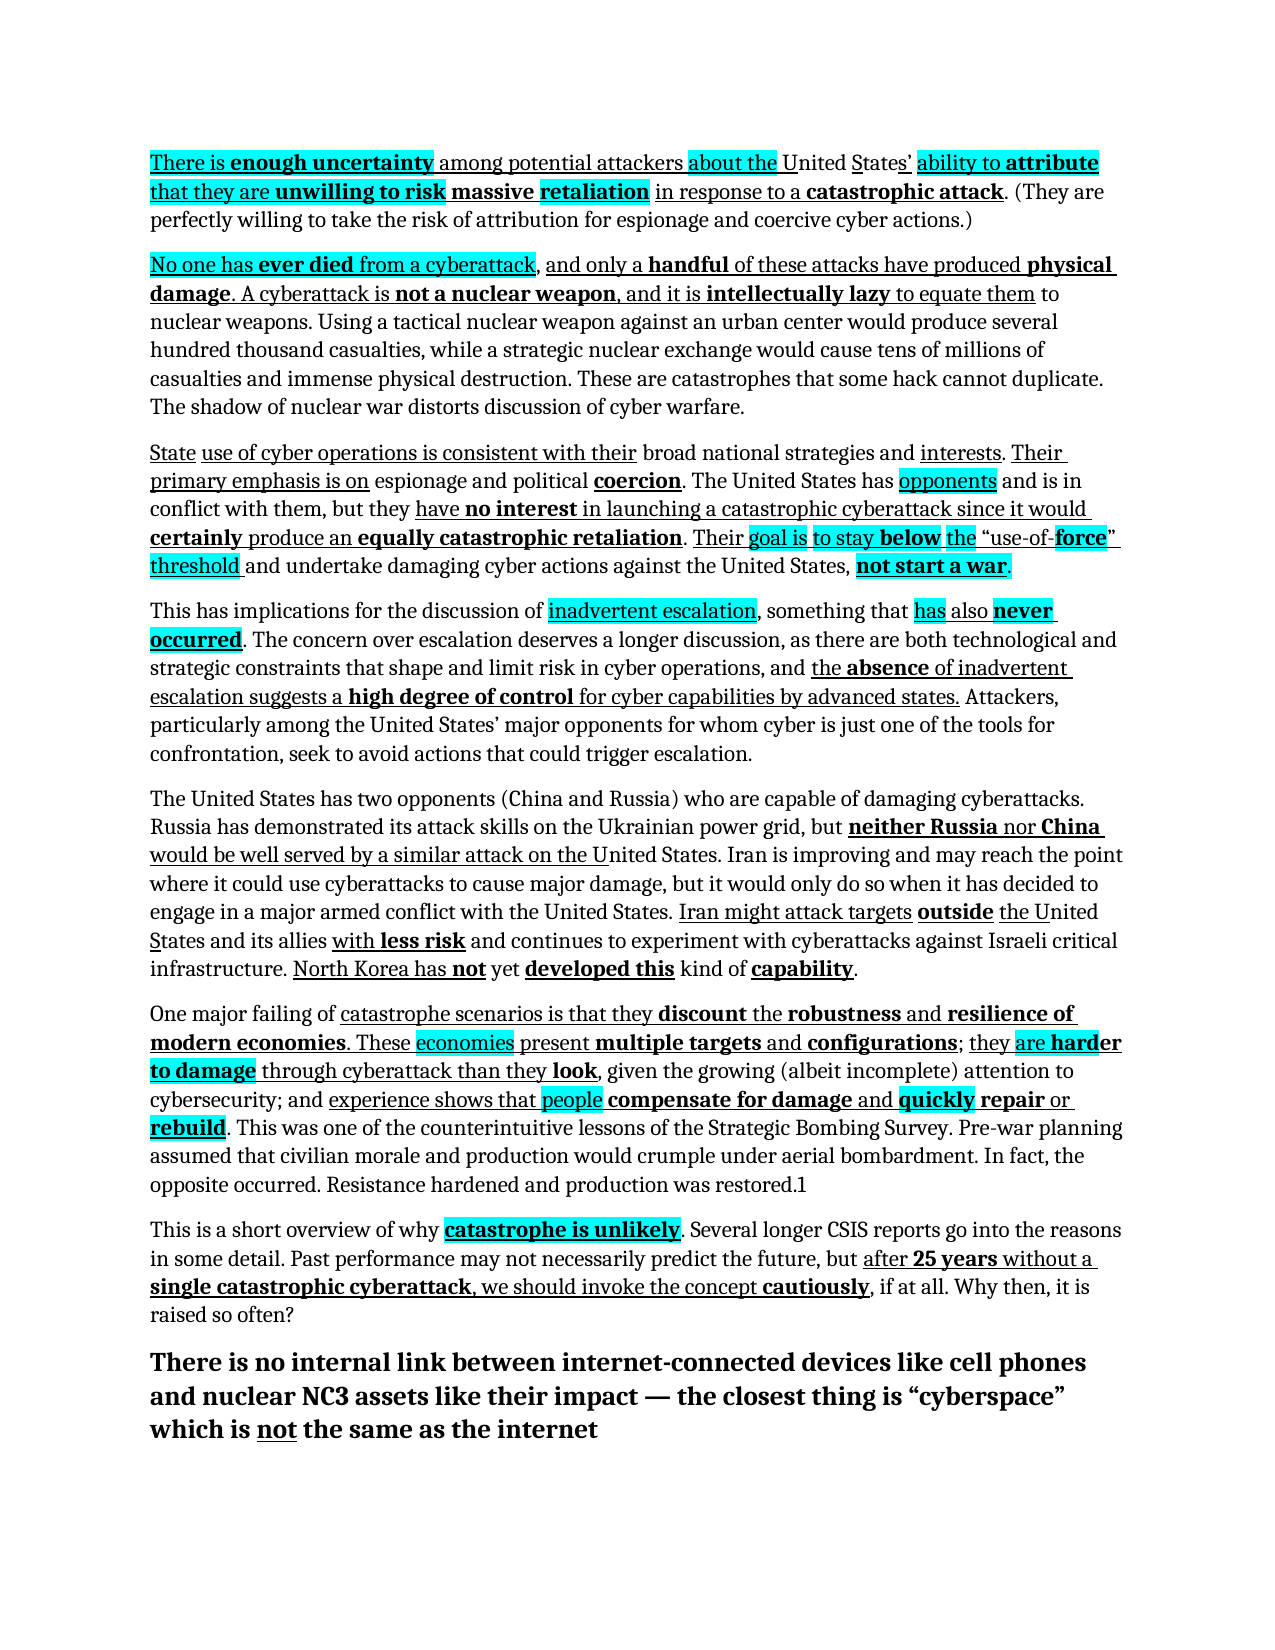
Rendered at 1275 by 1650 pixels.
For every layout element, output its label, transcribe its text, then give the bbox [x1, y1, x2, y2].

text One major failing of catastrophe scenarios is that they discount the robustness and resilience of modern economies. These economies present multiple targets and configurations; they are harder to damage through cyberattack than they look, given the growing (albeit incomplete) attention to cybersecurity; and experience shows that people compensate for damage and quickly repair or rebuild. This was one of the counterintuitive lessons of the Strategic Bombing Survey. Pre-war planning assumed that civilian morale and production would crumple under aerial bombardment. In fact, the opposite occurred. Resistance hardened and production was restored.1 [150, 1001, 1125, 1198]
subtitle There is no internal link between internet-connected devices like cell phones and nuclear NC3 assets like their impact — the closest thing is “cyberspace” which is not the same as the internet [150, 1347, 1125, 1446]
text This is a short overview of why catastrophe is unlikely. Several longer CSIS reports go into the reasons in some detail. Past performance may not necessarily predict the future, but after 25 years without a single catastrophic cyberattack, we should invoke the concept cautiously, if at all. Why then, it is raised so often? [150, 1217, 1125, 1328]
text State use of cyber operations is consistent with their broad national strategies and interests. Their primary emphasis is on espionage and political coercion. The United States has opponents and is in conflict with them, but they have no interest in launching a catastrophic cyberattack since it would certainly produce an equally catastrophic retaliation. Their goal is to stay below the “use-of-force” threshold and undertake damaging cyber actions against the United States, not start a war. [150, 439, 1125, 579]
text The United States has two opponents (China and Russia) who are capable of damaging cyberattacks. Russia has demonstrated its attack skills on the Ukrainian power grid, but neither Russia nor China would be well served by a similar attack on the United States. Iran is improving and may reach the point where it could use cyberattacks to cause major damage, but it would only do so when it has decided to engage in a major armed conflict with the United States. Iran might attack targets outside the United States and its allies with less risk and continues to experiment with cyberattacks against Israeli critical infrastructure. North Korea has not yet developed this kind of capability. [150, 785, 1125, 982]
text This has implications for the discussion of inadvertent escalation, something that has also never occurred. The concern over escalation deserves a longer discussion, as there are both technological and strategic constraints that shape and limit risk in cyber operations, and the absence of inadvertent escalation suggests a high degree of control for cyber capabilities by advanced states. Attackers, particularly among the United States’ major opponents for whom cyber is just one of the tools for confrontation, seek to avoid actions that could trigger escalation. [150, 598, 1125, 767]
text There is enough uncertainty among potential attackers about the United States’ ability to attribute that they are unwilling to risk massive retaliation in response to a catastrophic attack. (They are perfectly willing to take the risk of attribution for espionage and coercive cyber actions.) [150, 150, 1125, 233]
text No one has ever died from a cyberattack, and only a handful of these attacks have produced physical damage. A cyberattack is not a nuclear weapon, and it is intellectually lazy to equate them to nuclear weapons. Using a tactical nuclear weapon against an urban center would produce several hundred thousand casualties, while a strategic nuclear exchange would cause tens of millions of casualties and immense physical destruction. These are catastrophes that some hack cannot duplicate. The shadow of nuclear war distorts discussion of cyber warfare. [150, 252, 1125, 421]
